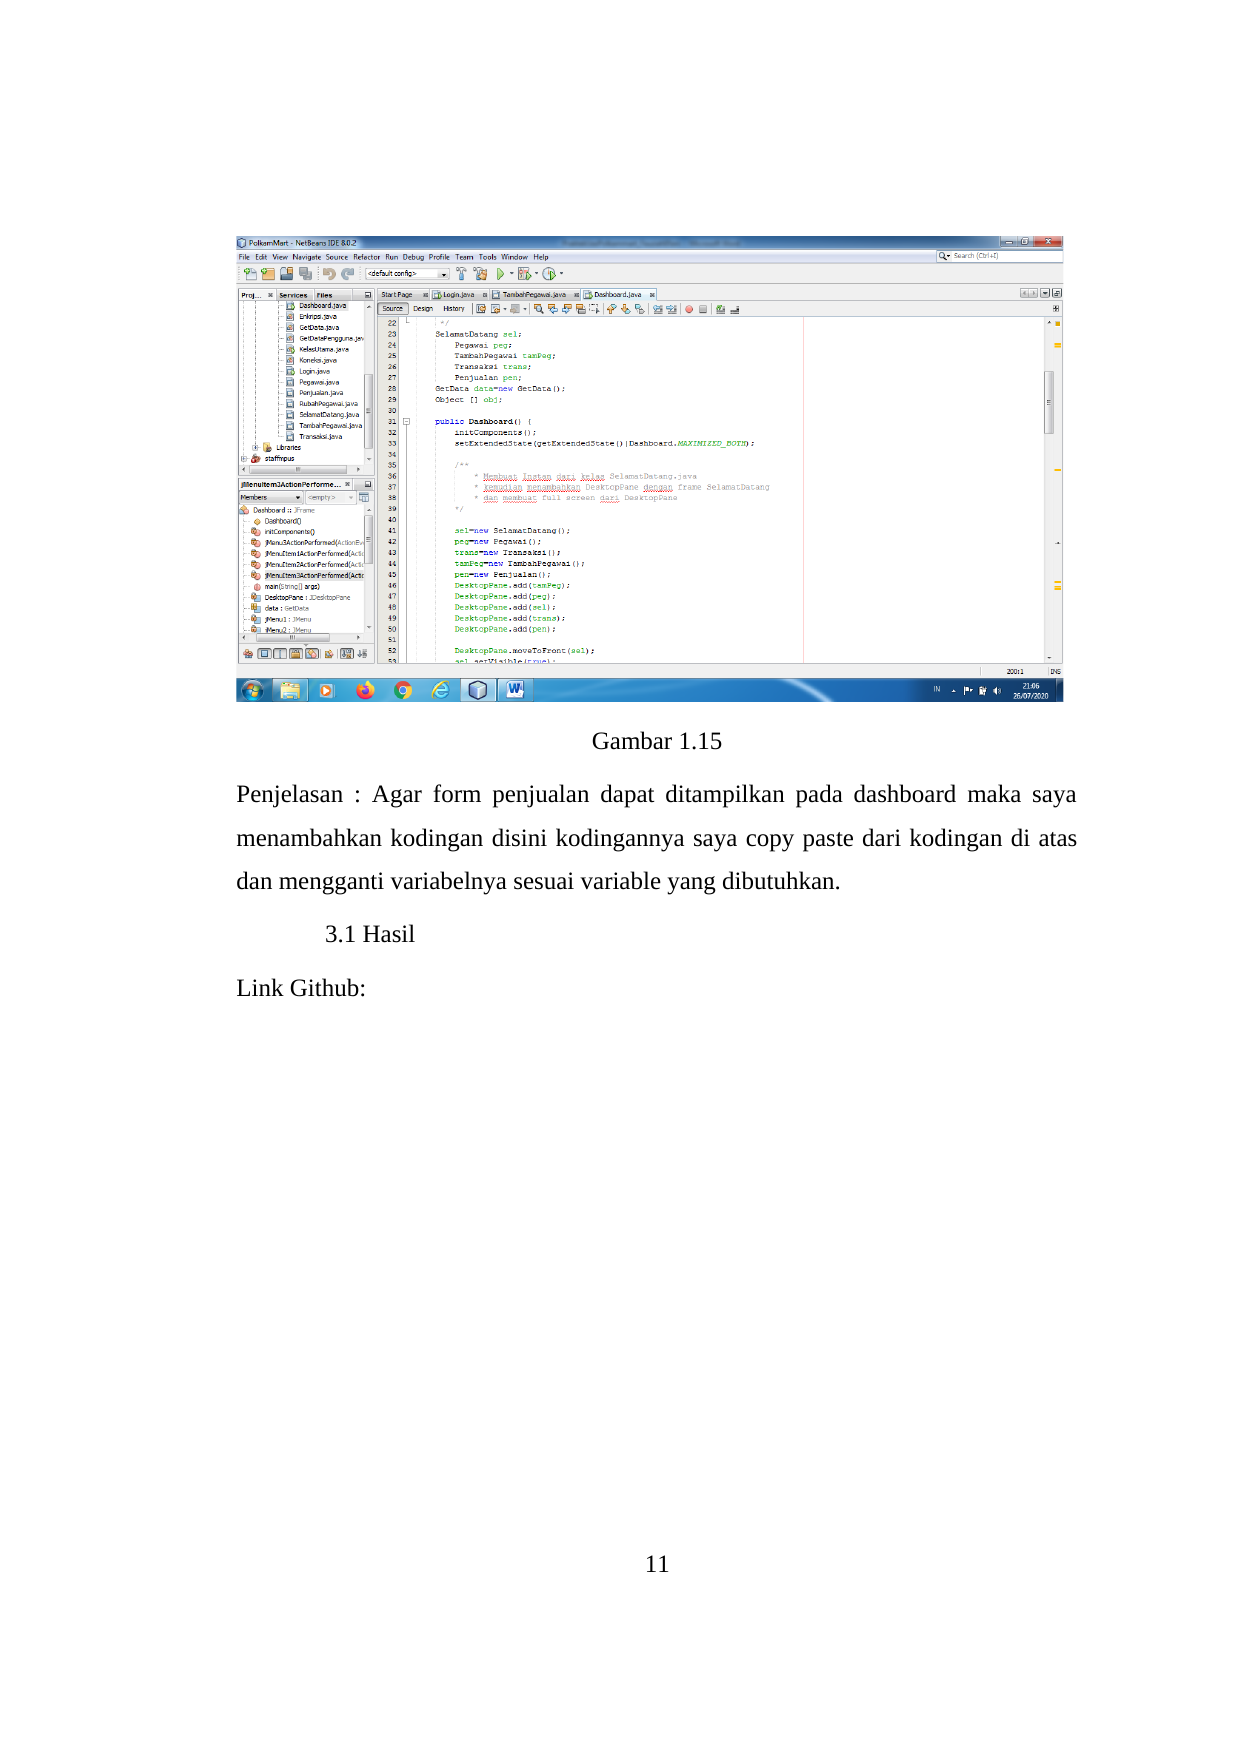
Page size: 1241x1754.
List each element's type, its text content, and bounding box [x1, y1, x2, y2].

list Hasil [325, 919, 1078, 948]
text Penjelasan : Agar form penjualan dapat ditampilkan pada dashboard maka saya menambahkan kodingan disini kodingannya saya copy paste dari kodingan di atas dan mengganti variabelnya sesuai variable yang dibutuhkan. [236, 779, 1078, 894]
text Gambar 1.15 [236, 726, 1078, 755]
text Link Github: [236, 973, 1078, 1002]
picture [236, 236, 1064, 702]
